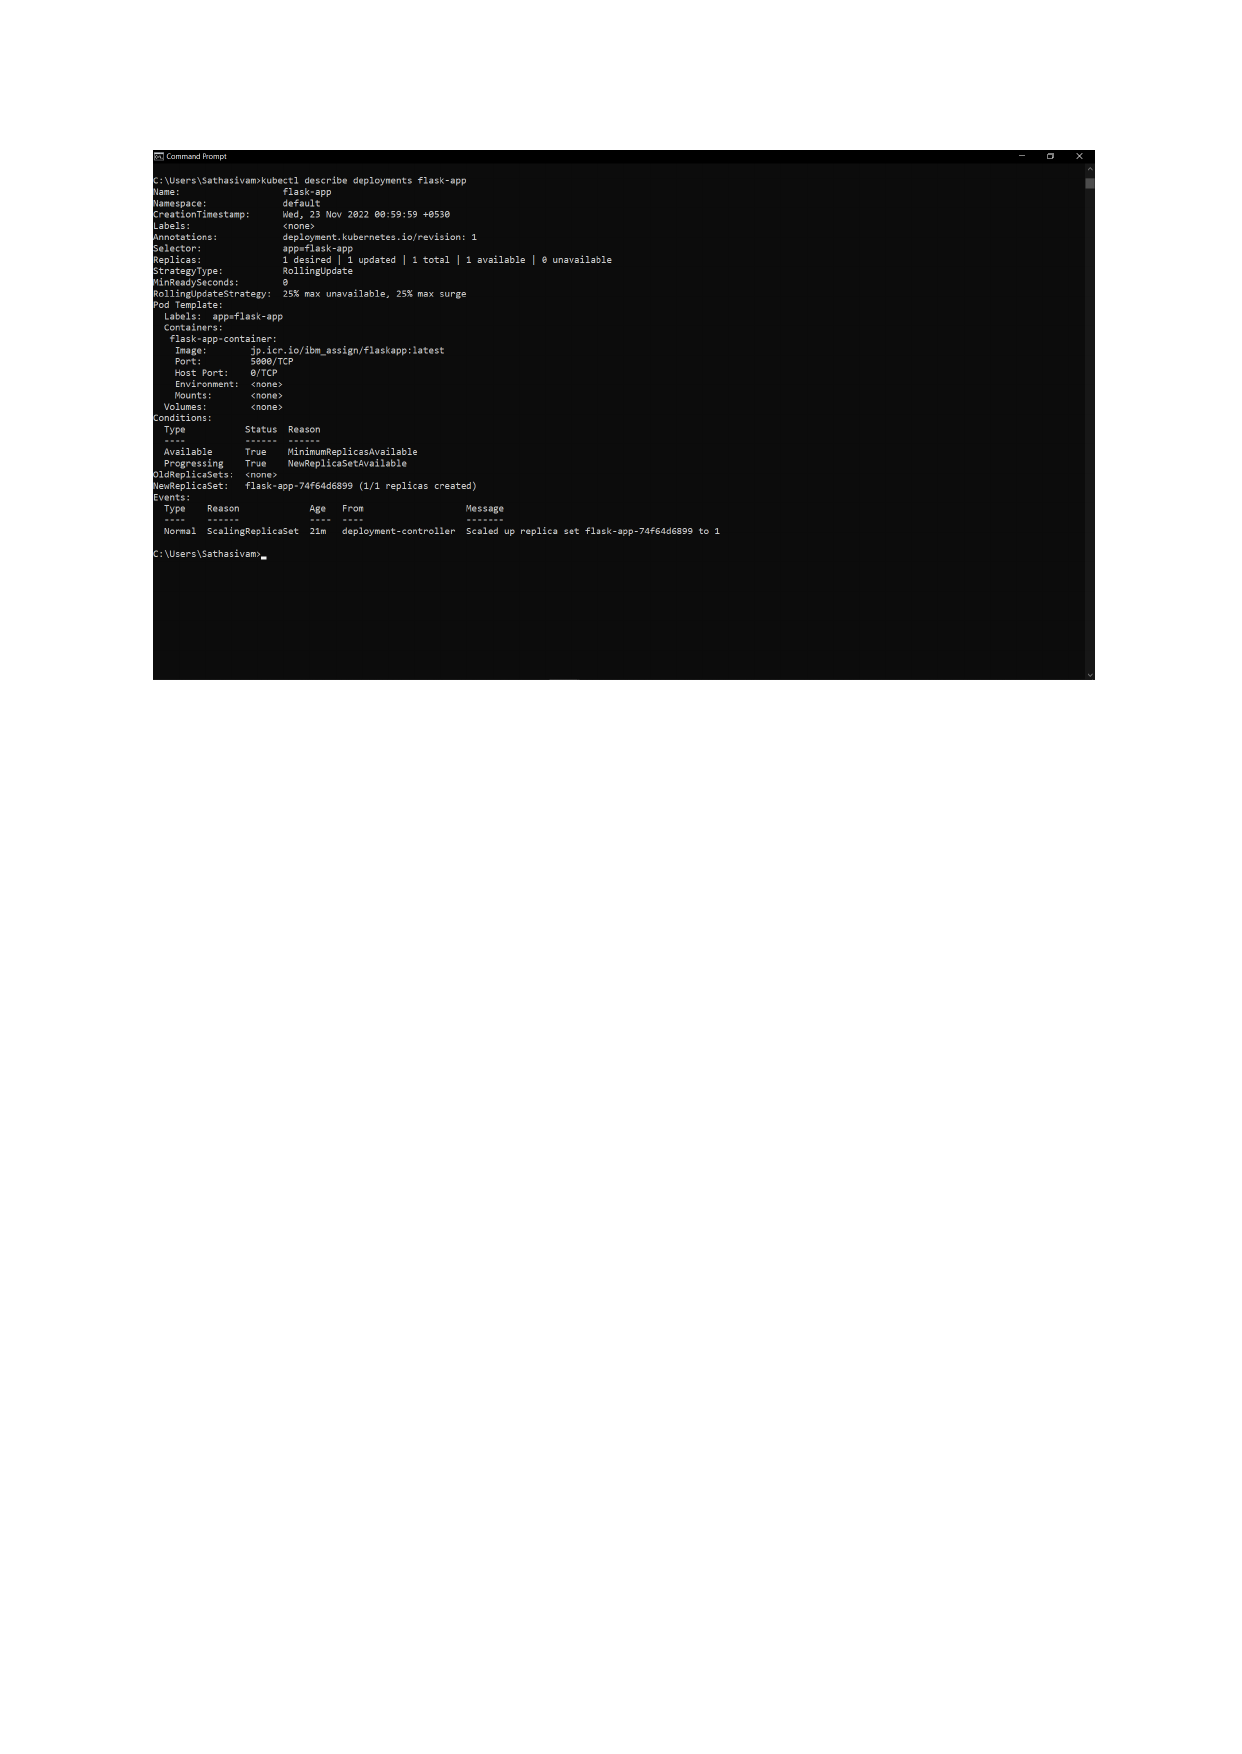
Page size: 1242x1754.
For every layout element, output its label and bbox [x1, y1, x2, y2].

picture [153, 150, 1095, 680]
